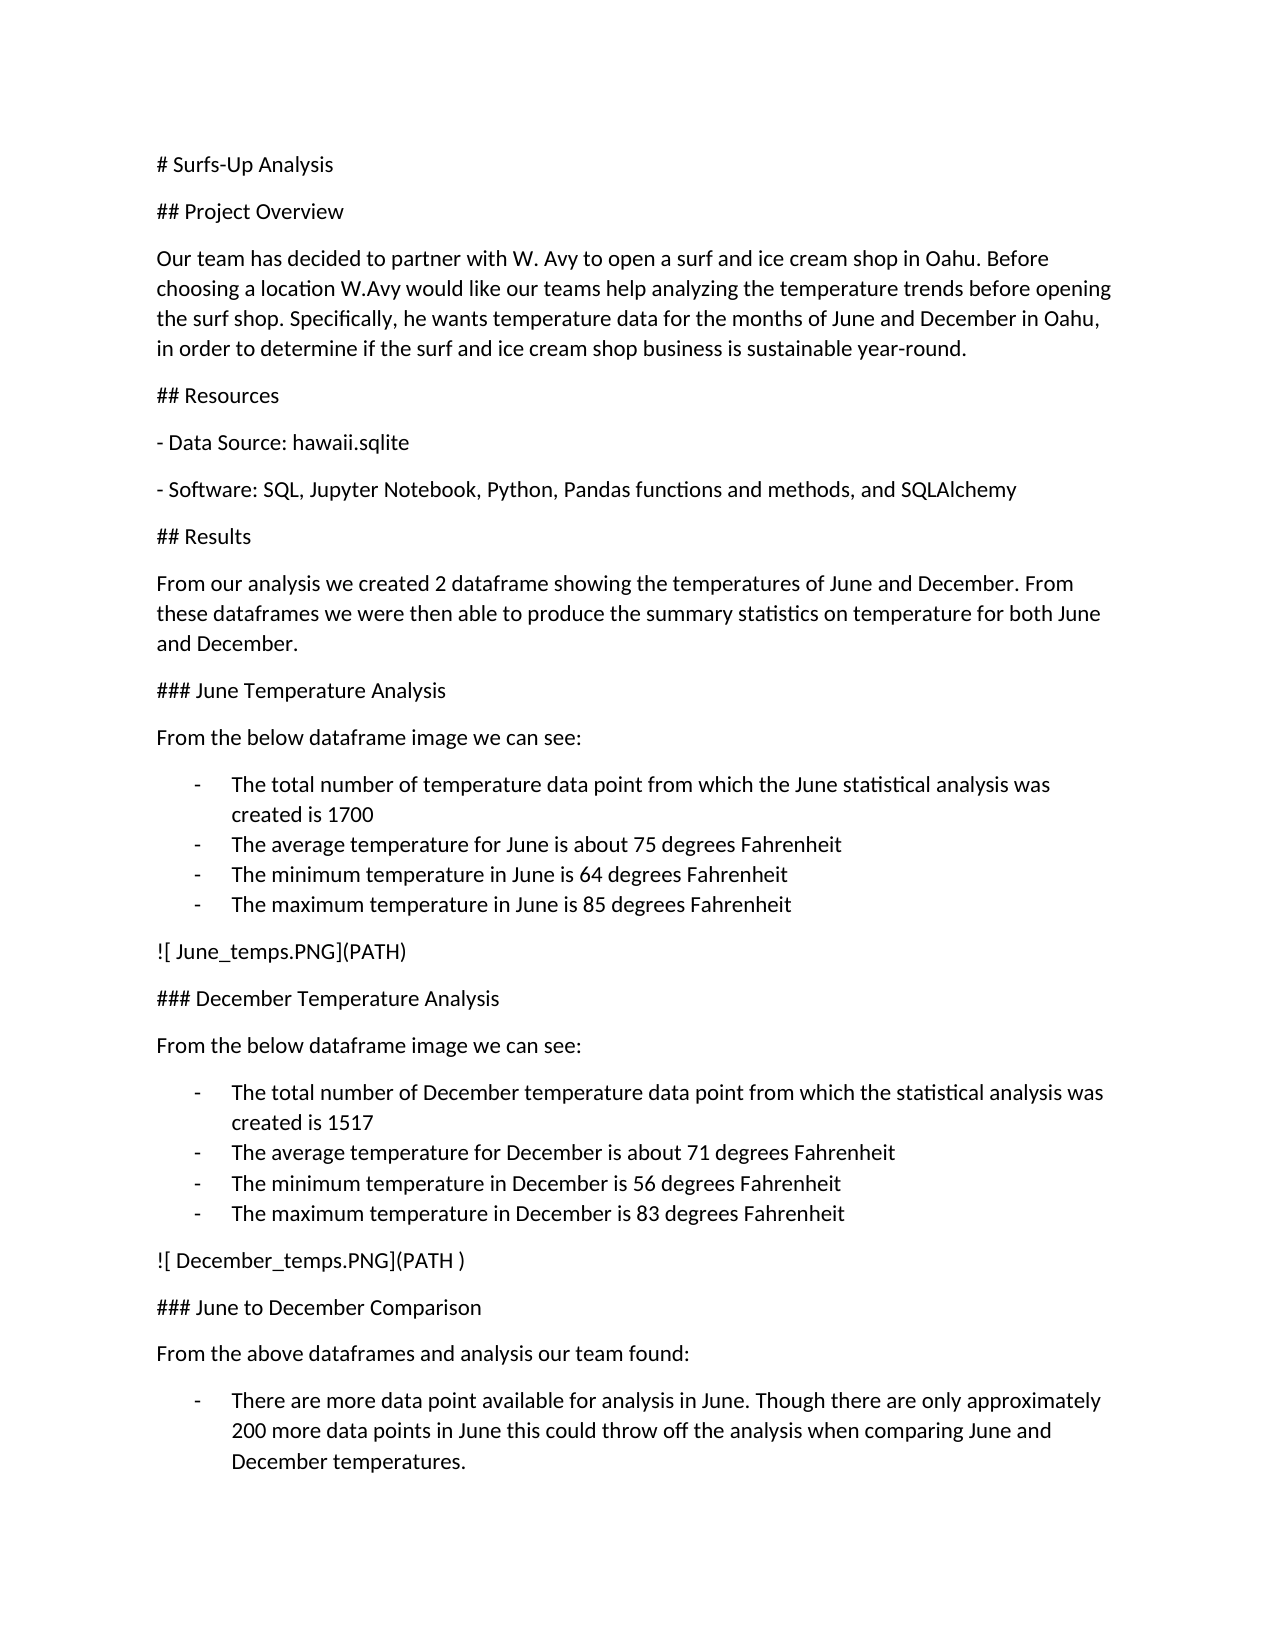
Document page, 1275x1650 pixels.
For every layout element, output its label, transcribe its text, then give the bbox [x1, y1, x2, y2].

text From our analysis we created 2 dataframe showing the temperatures of June and December. From these dataframes we were then able to produce the summary statistics on temperature for both June and December. [156, 569, 1118, 657]
text ![ December_temps.PNG](PATH ) [156, 1246, 1118, 1274]
list The average temperature for June is about 75 degrees Fahrenheit [194, 830, 1118, 858]
list The minimum temperature in June is 64 degrees Fahrenheit [194, 860, 1118, 888]
list The maximum temperature in June is 85 degrees Fahrenheit [194, 891, 1118, 919]
text ## Resources [156, 381, 1118, 409]
text From the below dataframe image we can see: [156, 1031, 1118, 1059]
list The total number of temperature data point from which the June statistical analysis was created is 1700 [194, 770, 1118, 828]
text ### June Temperature Analysis [156, 676, 1118, 704]
text ### June to December Comparison [156, 1293, 1118, 1321]
text From the above dataframes and analysis our team found: [156, 1339, 1118, 1368]
text Our team has decided to partner with W. Avy to open a surf and ice cream shop in Oahu. Before choosing a location W.Avy would like our teams help analyzing the temperature trends before opening the surf shop. Specifically, he wants temperature data for the months of June and December in Oahu, in order to determine if the surf and ice cream shop business is sustainable year-round. [156, 244, 1118, 362]
list The maximum temperature in December is 83 degrees Fahrenheit [194, 1199, 1118, 1227]
text ## Results [156, 522, 1118, 550]
text From the below dataframe image we can see: [156, 723, 1118, 751]
text ## Project Overview [156, 197, 1118, 225]
text ![ June_temps.PNG](PATH) [156, 937, 1118, 966]
list There are more data point available for analysis in June. Though there are only approximately 200 more data points in June this could throw off the analysis when comparing June and December temperatures. [194, 1386, 1118, 1475]
list The average temperature for December is about 71 degrees Fahrenheit [194, 1138, 1118, 1167]
list The total number of December temperature data point from which the statistical analysis was created is 1517 [194, 1078, 1118, 1136]
text # Surfs-Up Analysis [156, 150, 1118, 178]
text - Data Source: hawaii.sqlite [156, 428, 1118, 456]
text ### December Temperature Analysis [156, 984, 1118, 1012]
text - Software: SQL, Jupyter Notebook, Python, Pandas functions and methods, and SQLAlchemy [156, 475, 1118, 503]
list The minimum temperature in December is 56 degrees Fahrenheit [194, 1169, 1118, 1197]
